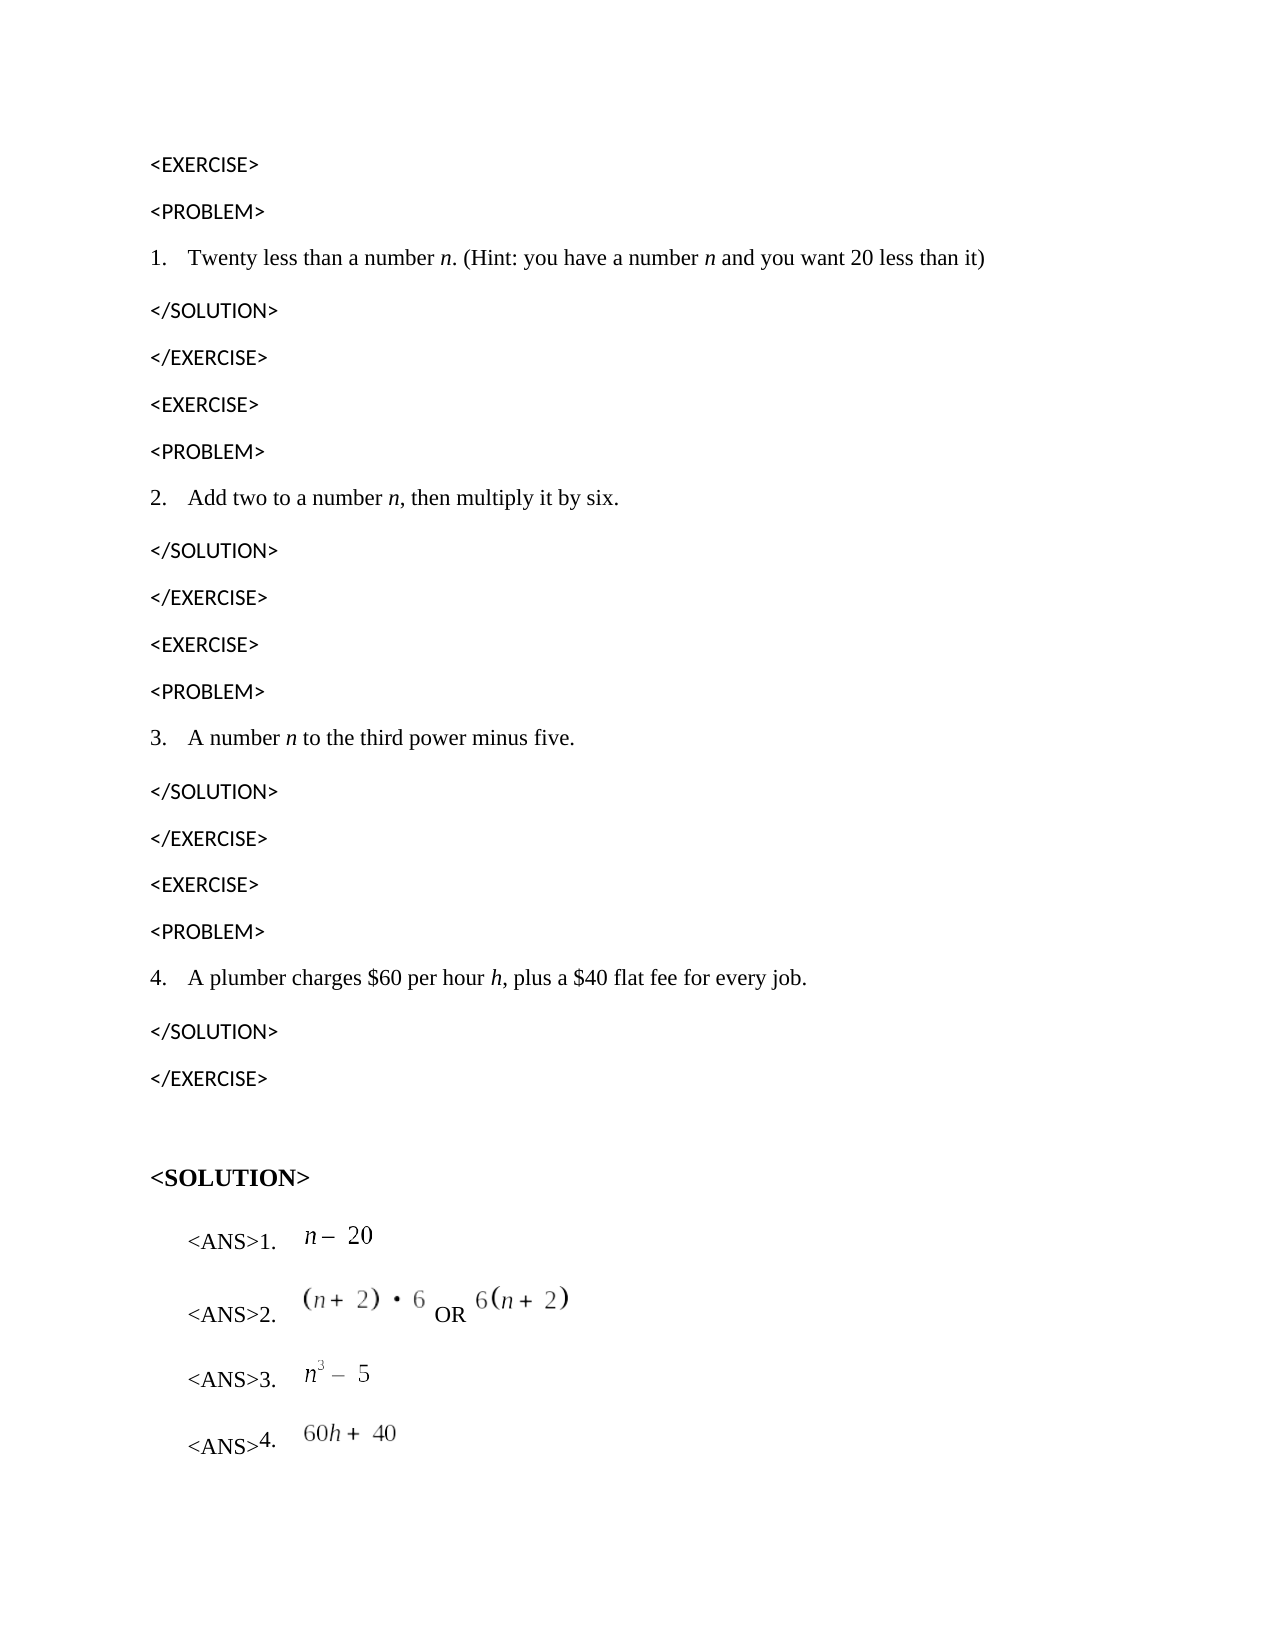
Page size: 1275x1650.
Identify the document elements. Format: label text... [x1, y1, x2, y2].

text <EXERCISE> [150, 390, 1125, 418]
text </EXERCISE> [150, 583, 1125, 612]
text </EXERCISE> [150, 1064, 1125, 1092]
text 3. A number n to the third power minus five. [150, 724, 1125, 751]
text </SOLUTION> [150, 777, 1125, 805]
text <ANS>2. OR [187, 1281, 1125, 1327]
text 1. Twenty less than a number n. (Hint: you have a number n and you want 20 less than it) [150, 244, 1125, 270]
text <PROBLEM> [150, 197, 1125, 225]
text 2. Add two to a number n, then multiply it by six. [150, 484, 1125, 510]
text <ANS>1. [187, 1221, 1125, 1255]
text </SOLUTION> [150, 537, 1125, 565]
text <PROBLEM> [150, 917, 1125, 946]
text <SOLUTION> [150, 1163, 1125, 1192]
text 4. A plumber charges $60 per hour h, plus a $40 flat fee for every job. [150, 964, 1125, 991]
text <PROBLEM> [150, 437, 1125, 465]
text <ANS>4. [187, 1419, 1125, 1460]
text <PROBLEM> [150, 677, 1125, 705]
text </EXERCISE> [150, 343, 1125, 371]
text <ANS>3. [187, 1354, 1125, 1392]
text </EXERCISE> [150, 824, 1125, 852]
text <EXERCISE> [150, 630, 1125, 658]
text </SOLUTION> [150, 1017, 1125, 1045]
text </SOLUTION> [150, 296, 1125, 324]
text <EXERCISE> [150, 150, 1125, 178]
text <EXERCISE> [150, 871, 1125, 899]
